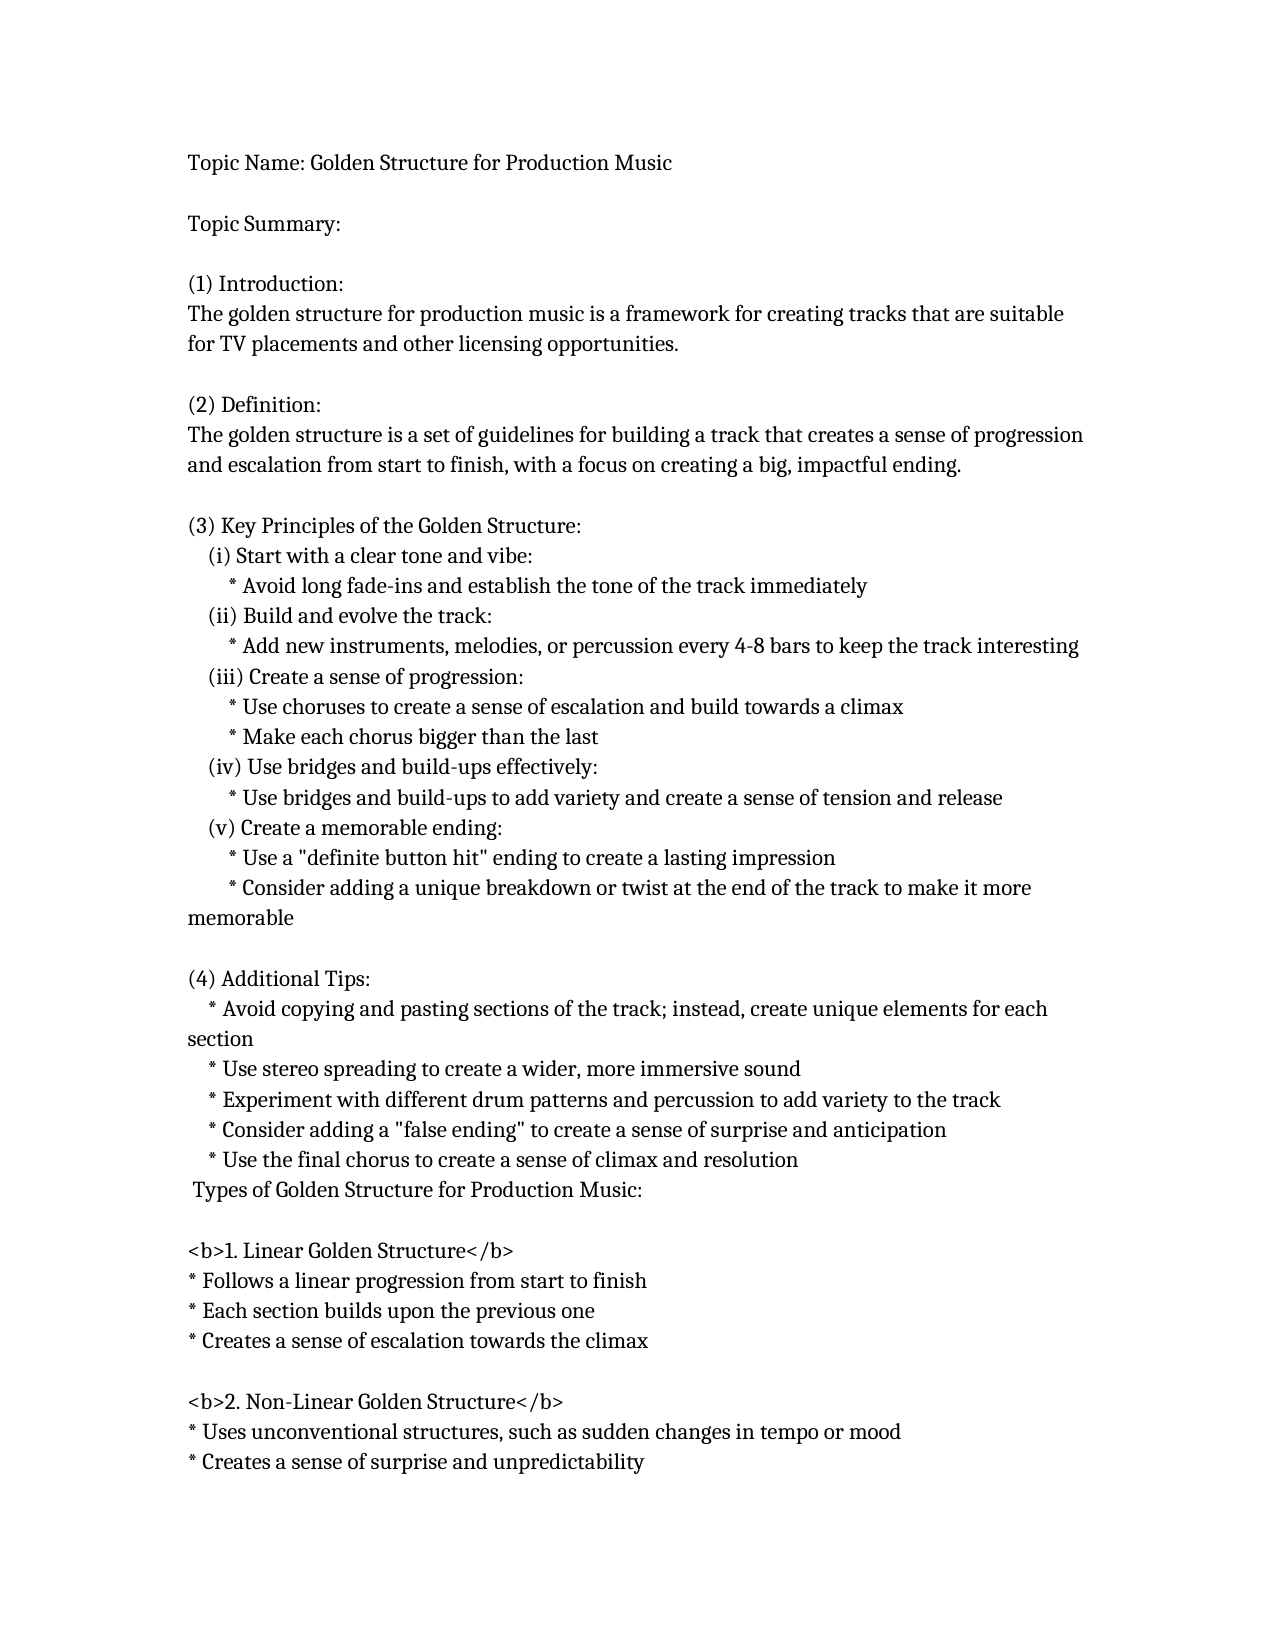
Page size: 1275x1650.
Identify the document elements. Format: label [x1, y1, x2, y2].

text [187, 150, 1087, 1475]
